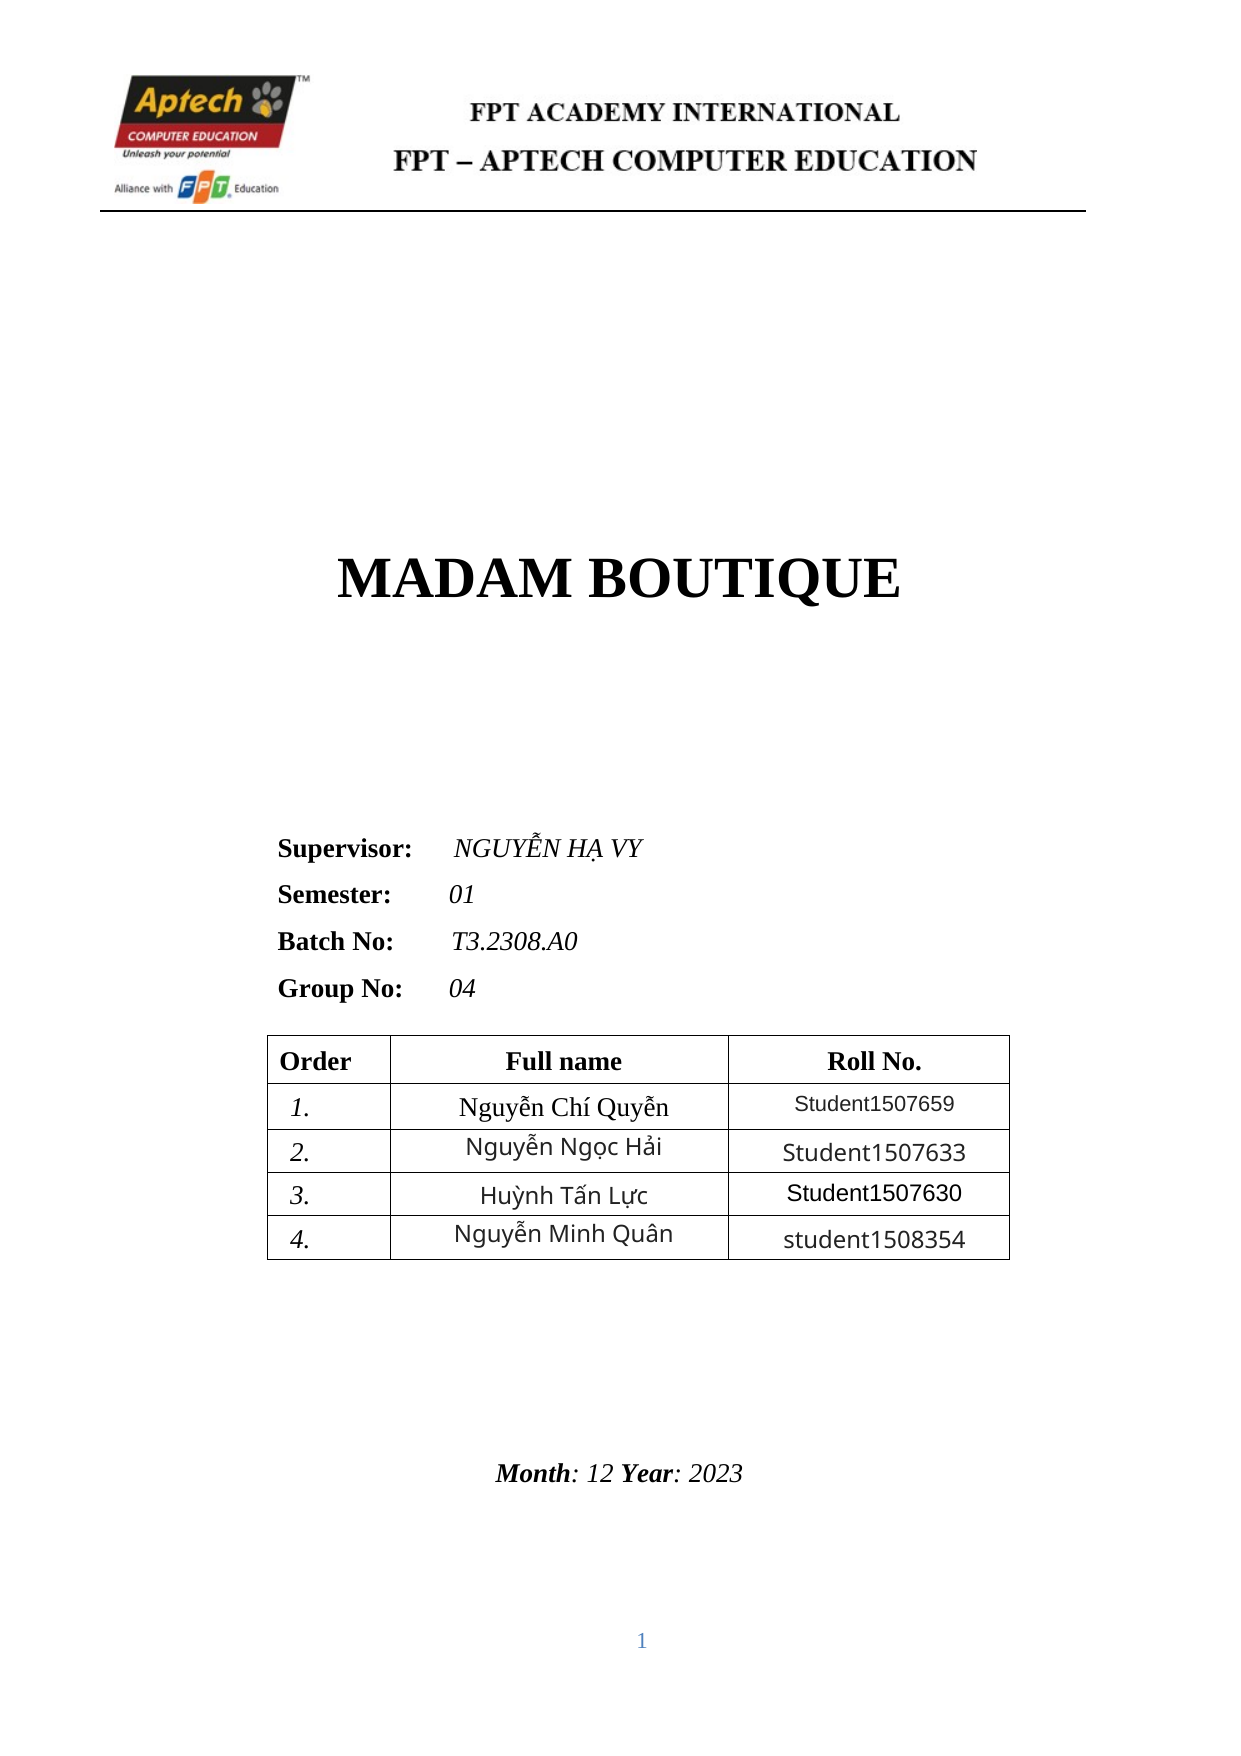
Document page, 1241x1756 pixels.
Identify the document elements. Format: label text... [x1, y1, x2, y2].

table_cell student1508354 [729, 1216, 1009, 1259]
table_cell 3. [268, 1173, 390, 1215]
table_header Order [268, 1036, 390, 1083]
text Semester: 01 [277, 879, 1184, 910]
table_header Roll No. [729, 1036, 1009, 1083]
table_cell Student1507633 [729, 1130, 1009, 1172]
text Batch No: T3.2308.A0 [277, 925, 1184, 956]
table_cell Student1507630 [729, 1173, 1009, 1215]
text Supervisor: NGUYỄN HẠ VY [277, 832, 1184, 863]
table_header Full name [391, 1036, 728, 1083]
table_cell Student1507659 [729, 1084, 1009, 1128]
table_cell 4. [268, 1216, 390, 1259]
text Month: 12 Year: 2023 [279, 1457, 961, 1488]
picture [114, 74, 977, 204]
text Group No: 04 [277, 972, 1184, 1003]
table_cell 1. [268, 1084, 390, 1128]
table_cell 2. [268, 1130, 390, 1172]
table_cell Nguyễn Ngọc Hải [391, 1130, 728, 1172]
table_cell Huỳnh Tấn Lực [391, 1173, 728, 1215]
subtitle MADAM BOUTIQUE [279, 543, 961, 610]
table_cell Nguyễn Minh Quân [391, 1216, 728, 1259]
table_cell Nguyễn Chí Quyễn [391, 1084, 728, 1128]
